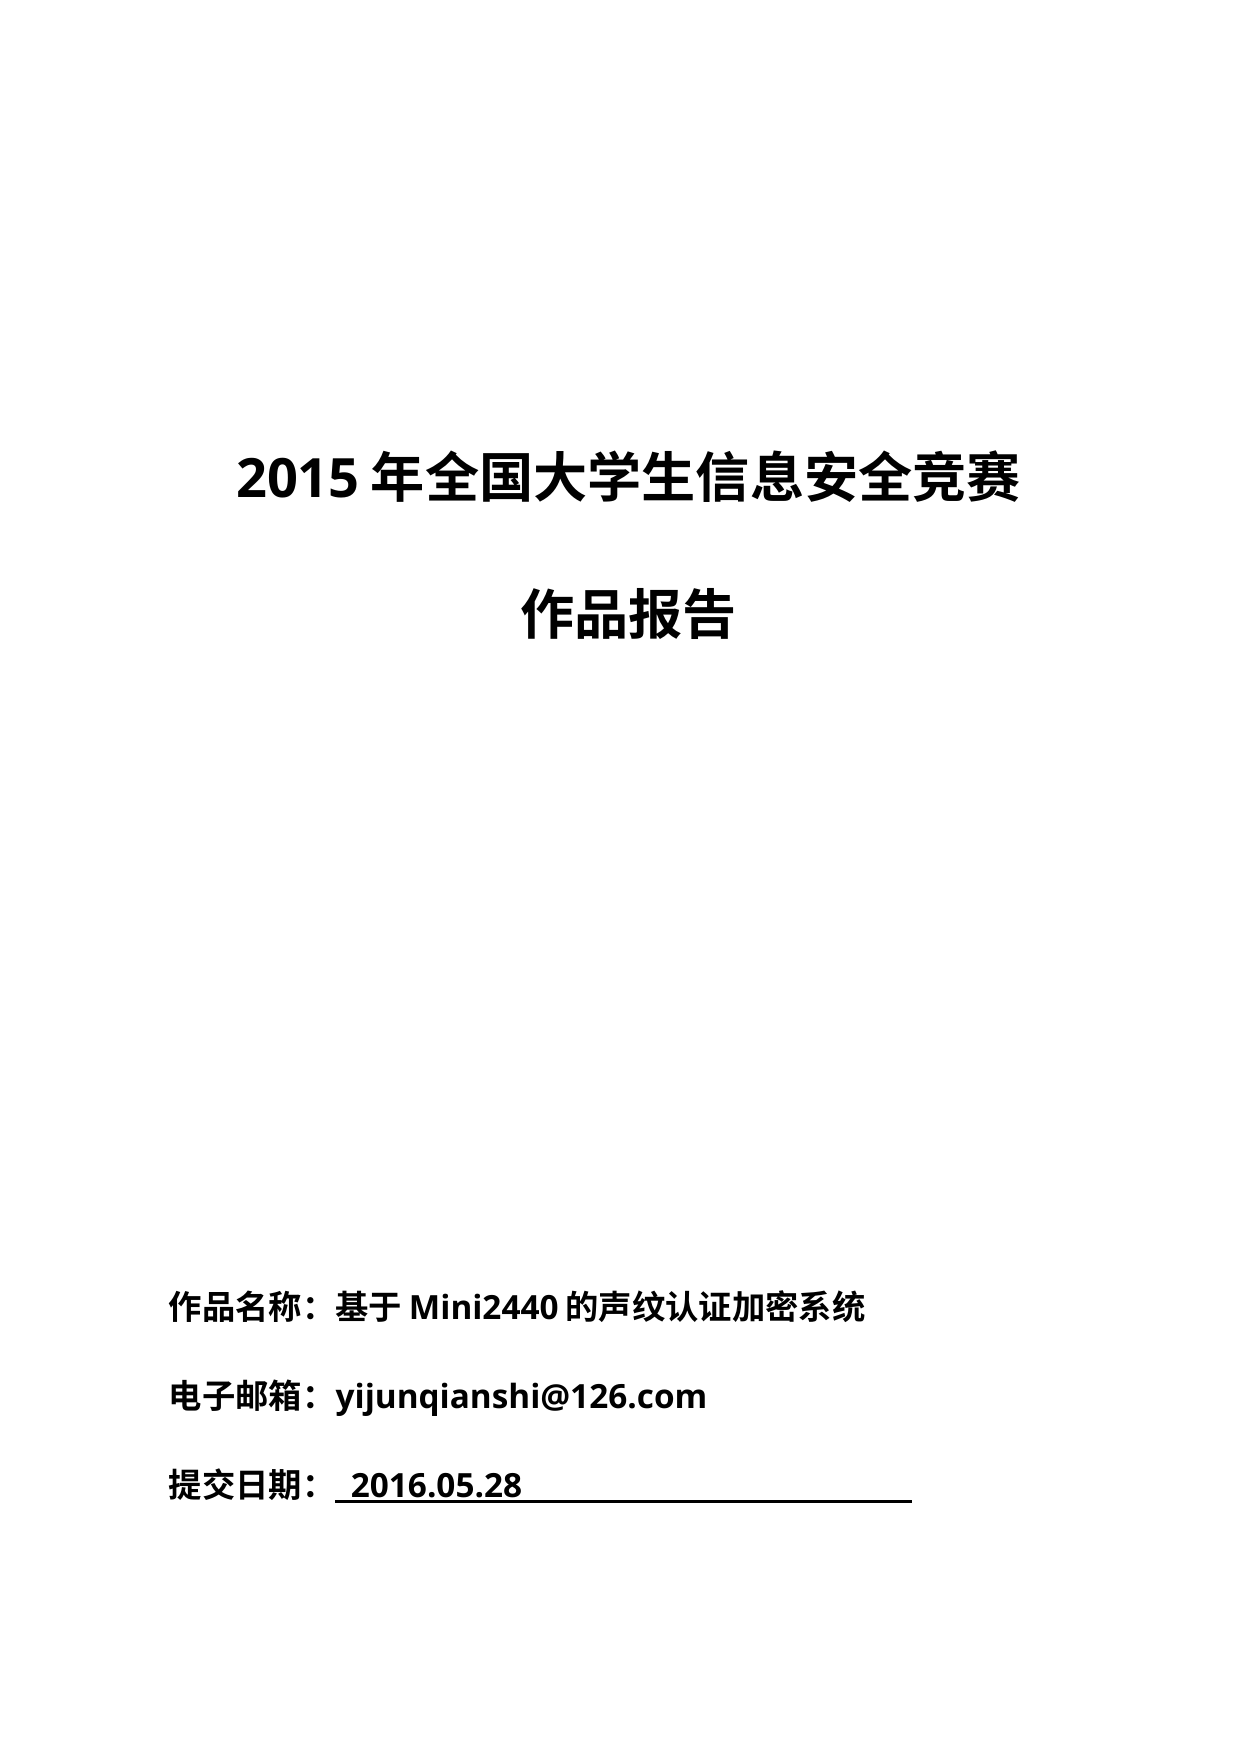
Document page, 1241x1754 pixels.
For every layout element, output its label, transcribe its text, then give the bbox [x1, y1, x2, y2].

text 2015年全国大学生信息安全竞赛 [169, 425, 1087, 523]
text 作品名称：基于Mini2440的声纹认证加密系统 [169, 1272, 1087, 1337]
text 作品报告 [169, 562, 1087, 659]
text 提交日期： 2016.05.28 [169, 1451, 1087, 1516]
text 电子邮箱：yijunqianshi@126.com [169, 1362, 1087, 1427]
